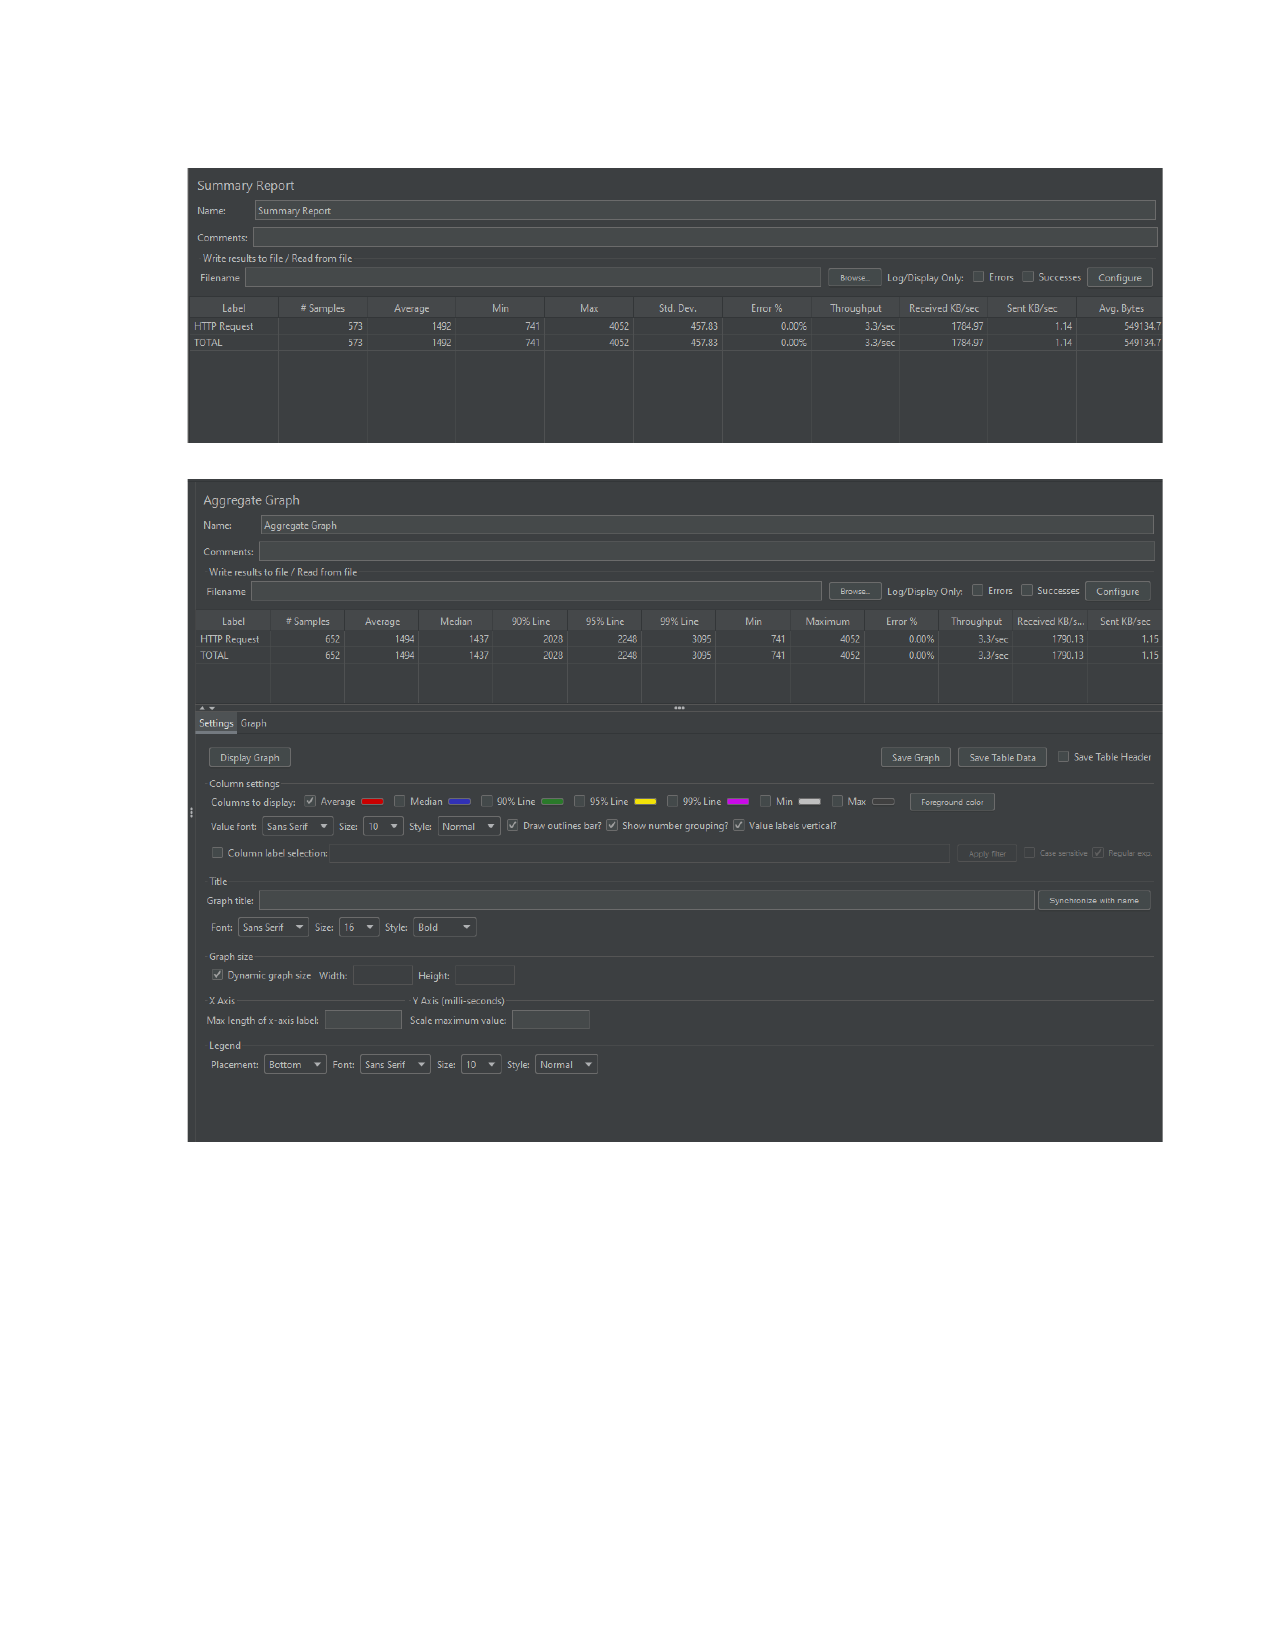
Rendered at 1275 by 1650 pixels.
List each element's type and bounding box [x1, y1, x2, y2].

picture [187, 168, 1163, 443]
picture [187, 479, 1163, 1142]
